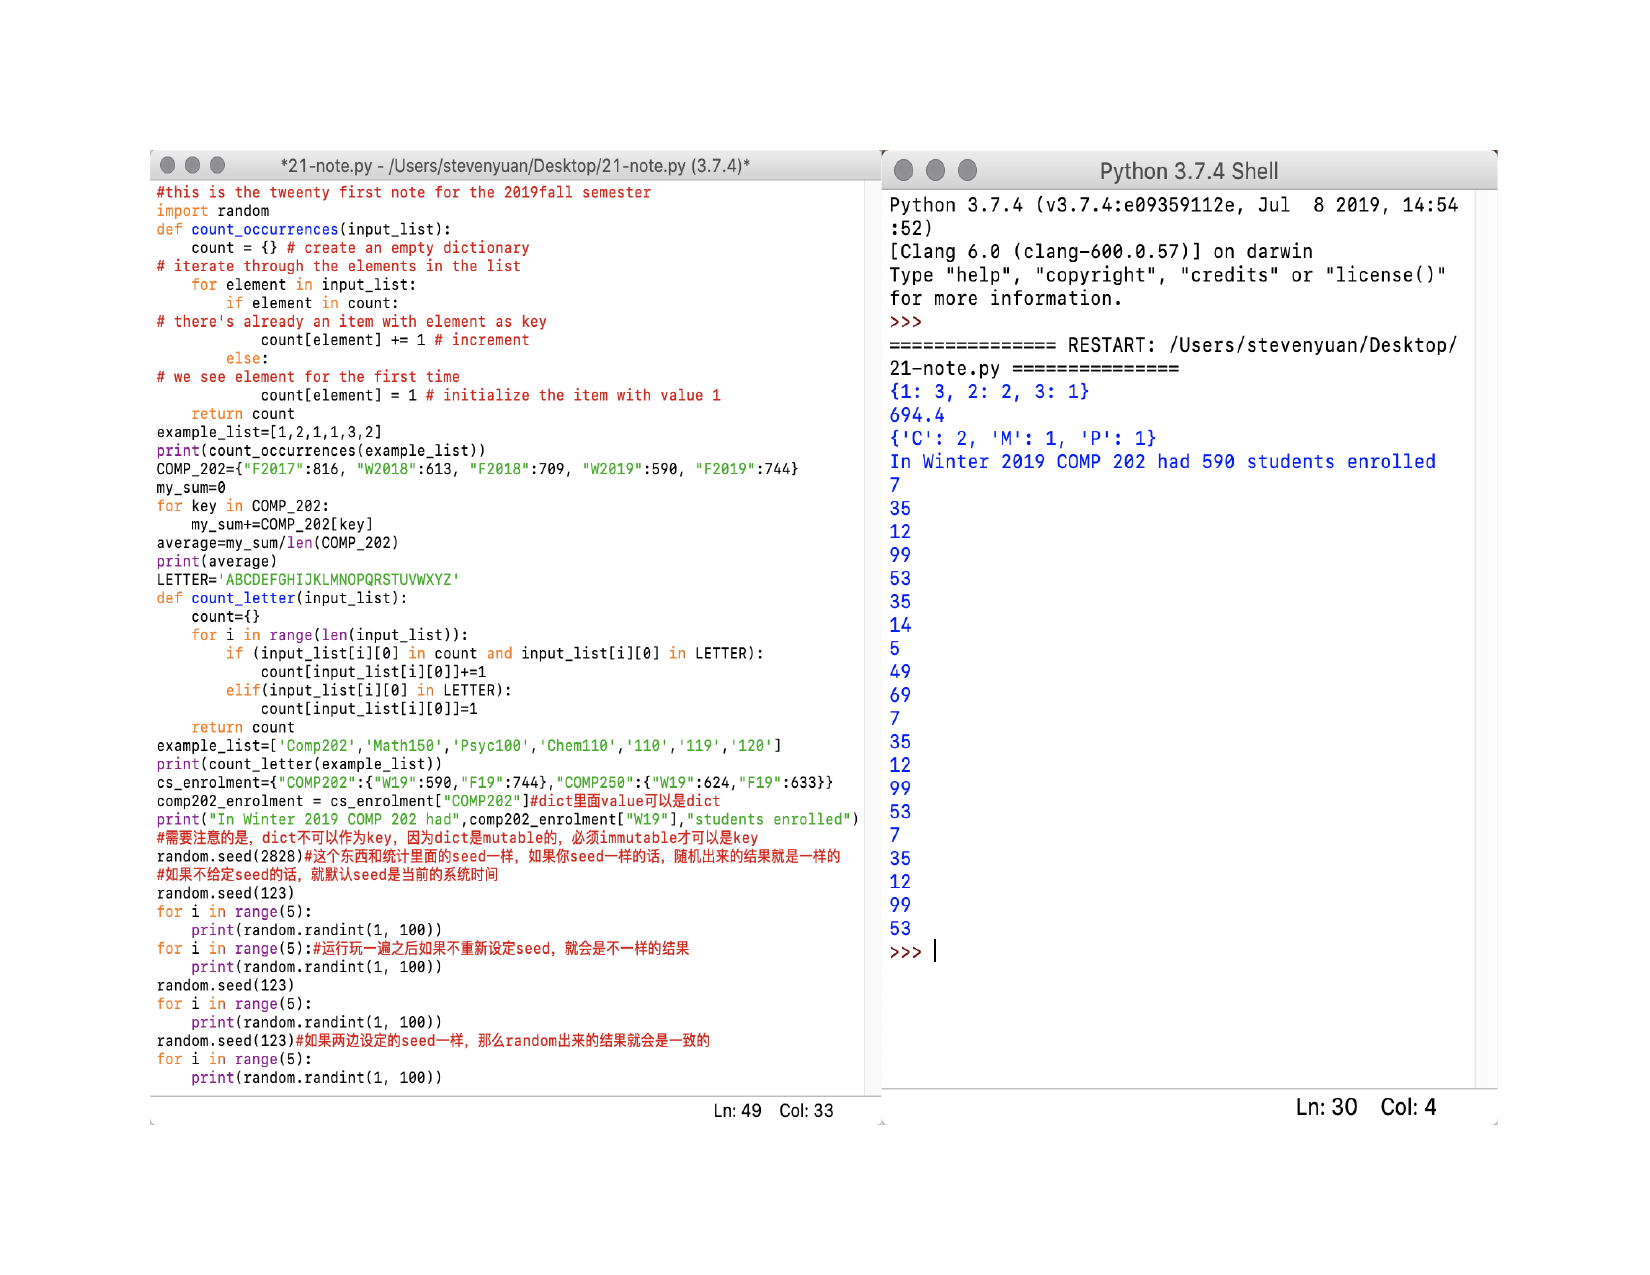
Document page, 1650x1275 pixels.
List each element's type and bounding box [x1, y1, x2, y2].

picture [150, 150, 1498, 1125]
